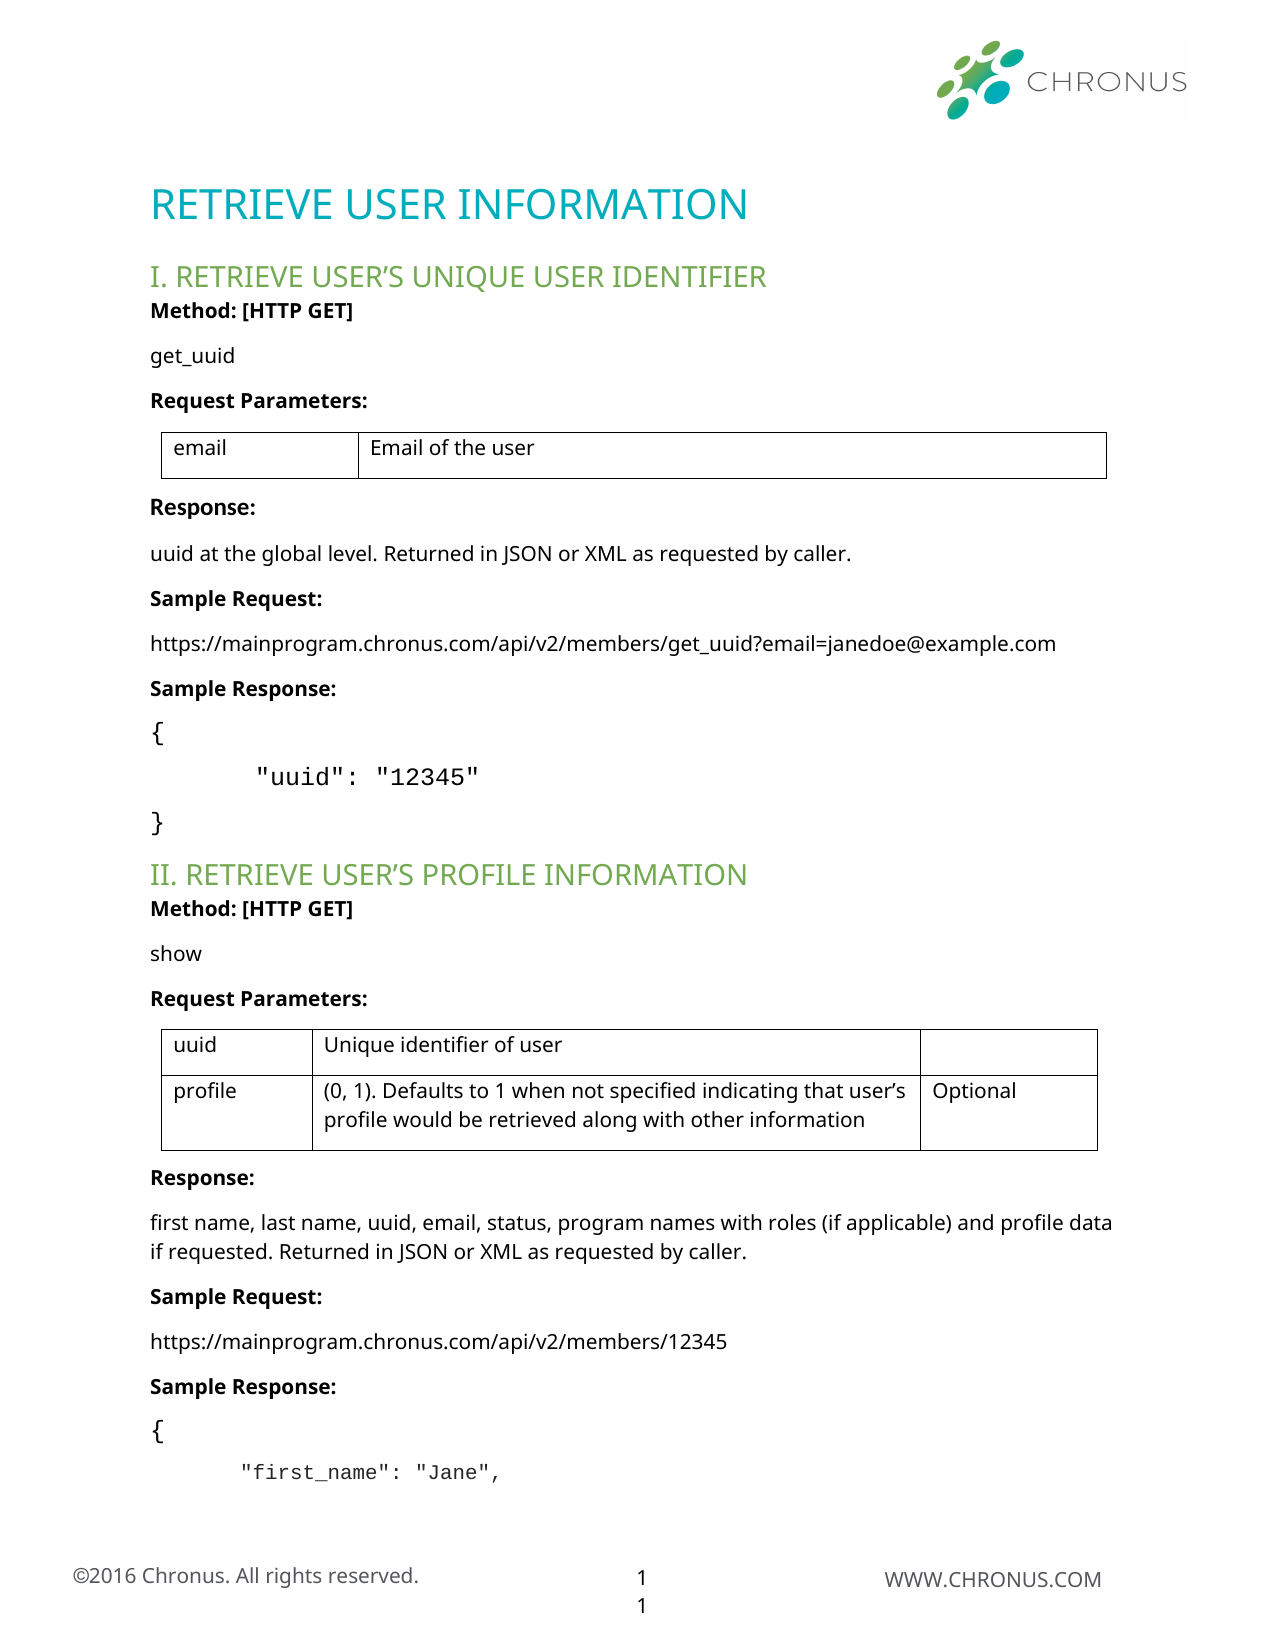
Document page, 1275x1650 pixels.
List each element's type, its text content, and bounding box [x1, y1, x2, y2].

text { [150, 719, 1125, 747]
table_cell profile [162, 1076, 312, 1150]
text first name, last name, uuid, email, status, program names with roles (if applicable) and profile data if requested. Returned in JSON or XML as requested by caller. [150, 1208, 1125, 1265]
text "first_name": "Jane", [150, 1462, 1125, 1486]
text Method: [HTTP GET] [150, 894, 1125, 922]
table_cell (0, 1). Defaults to 1 when not specified indicating that user’s profile would be retrieved along with other information [313, 1076, 920, 1150]
text uuid at the global level. Returned in JSON or XML as requested by caller. [150, 539, 1125, 567]
text Response: [150, 491, 1125, 522]
table_header Unique identifier of user [313, 1030, 920, 1075]
text Sample Response: [150, 1372, 1125, 1401]
text } [150, 809, 1125, 837]
table_header email [162, 433, 358, 478]
text Sample Request: [150, 1282, 1125, 1310]
text Sample Response: [150, 674, 1125, 702]
text Sample Request: [150, 584, 1125, 612]
picture [933, 37, 1190, 123]
text https://mainprogram.chronus.com/api/v2/members/get_uuid?email=janedoe@example.com [150, 629, 1125, 657]
text show [150, 939, 1125, 967]
text { [150, 1417, 1125, 1446]
text get_uuid [150, 342, 1125, 370]
text I. Retrieve user’s unique user identifier [150, 257, 1125, 296]
text https://mainprogram.chronus.com/api/v2/members/12345 [150, 1327, 1125, 1356]
text II. Retrieve user’s profile information [150, 854, 1125, 894]
table_header uuid [162, 1030, 312, 1075]
text Method: [HTTP GET] [150, 296, 1125, 325]
table_header [921, 1030, 1097, 1075]
text Retrieve User Information [150, 175, 1125, 232]
text "uuid": "12345" [150, 764, 1125, 792]
text Request Parameters: [150, 387, 1125, 415]
text Request Parameters: [150, 984, 1125, 1012]
text Response: [150, 1163, 1125, 1192]
table_cell Optional [921, 1076, 1097, 1150]
table_header Email of the user [359, 433, 1106, 478]
